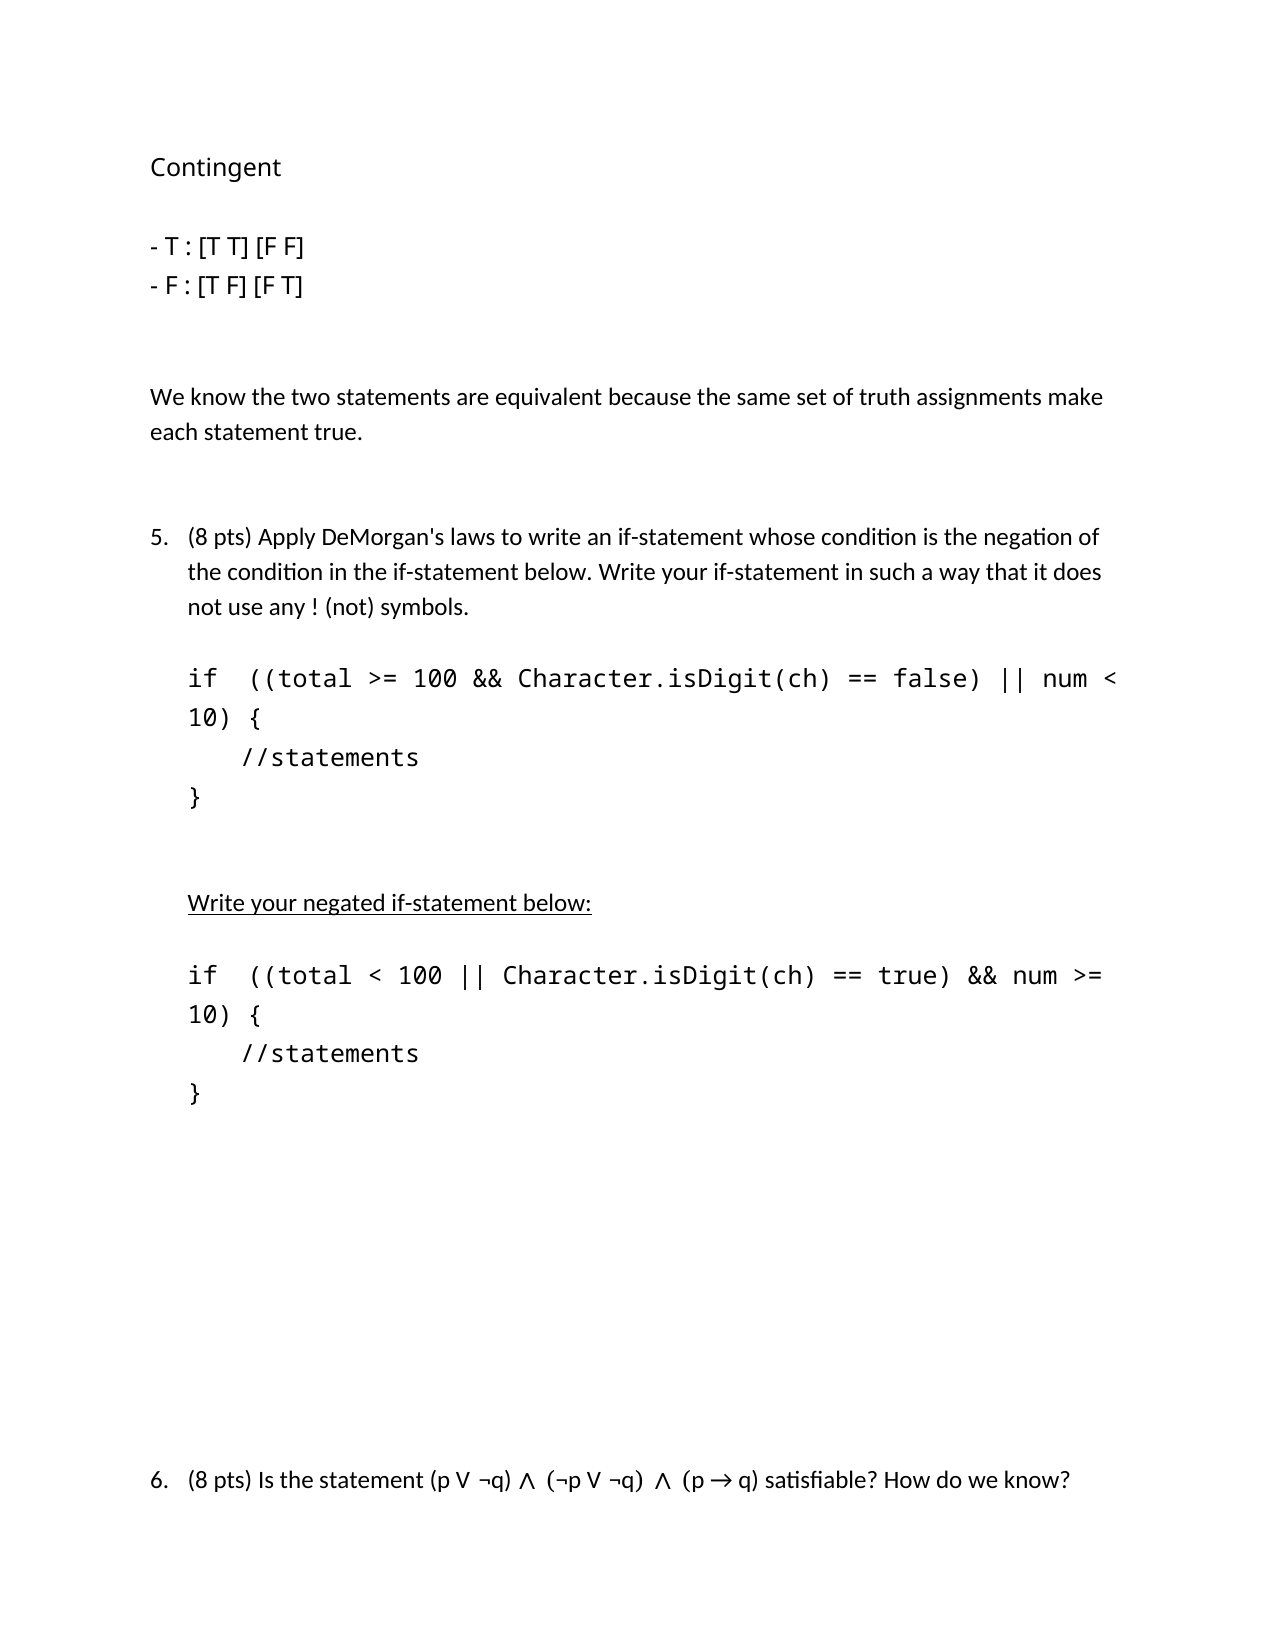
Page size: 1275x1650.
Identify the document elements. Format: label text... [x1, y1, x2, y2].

list if ((total >= 100 && Character.isDigit(ch) == false) || num < 10) { [187, 661, 1125, 734]
text We know the two statements are equivalent because the same set of truth assignments make each statement true. [150, 381, 1125, 446]
text - T : [T T] [F F] [150, 228, 1125, 262]
list if ((total < 100 || Character.isDigit(ch) == true) && num >= 10) { [187, 957, 1125, 1031]
text Contingent [150, 150, 1125, 184]
list //statements [187, 739, 1125, 773]
list } [187, 778, 1125, 812]
list } [187, 1075, 1125, 1109]
list Write your negated if-statement below: [187, 887, 1125, 918]
list (8 pts) Apply DeMorgan's laws to write an if-statement whose condition is the negation of the condition in the if-statement below. Write your if-statement in such a way that it does not use any ! (not) symbols. [150, 521, 1125, 621]
list //statements [187, 1036, 1125, 1070]
list (8 pts) Is the statement (p V ¬q) ∧ (¬p V ¬q) ∧ (p → q) satisfiable? How do we know? [150, 1464, 1125, 1495]
text - F : [T F] [F T] [150, 267, 1125, 302]
